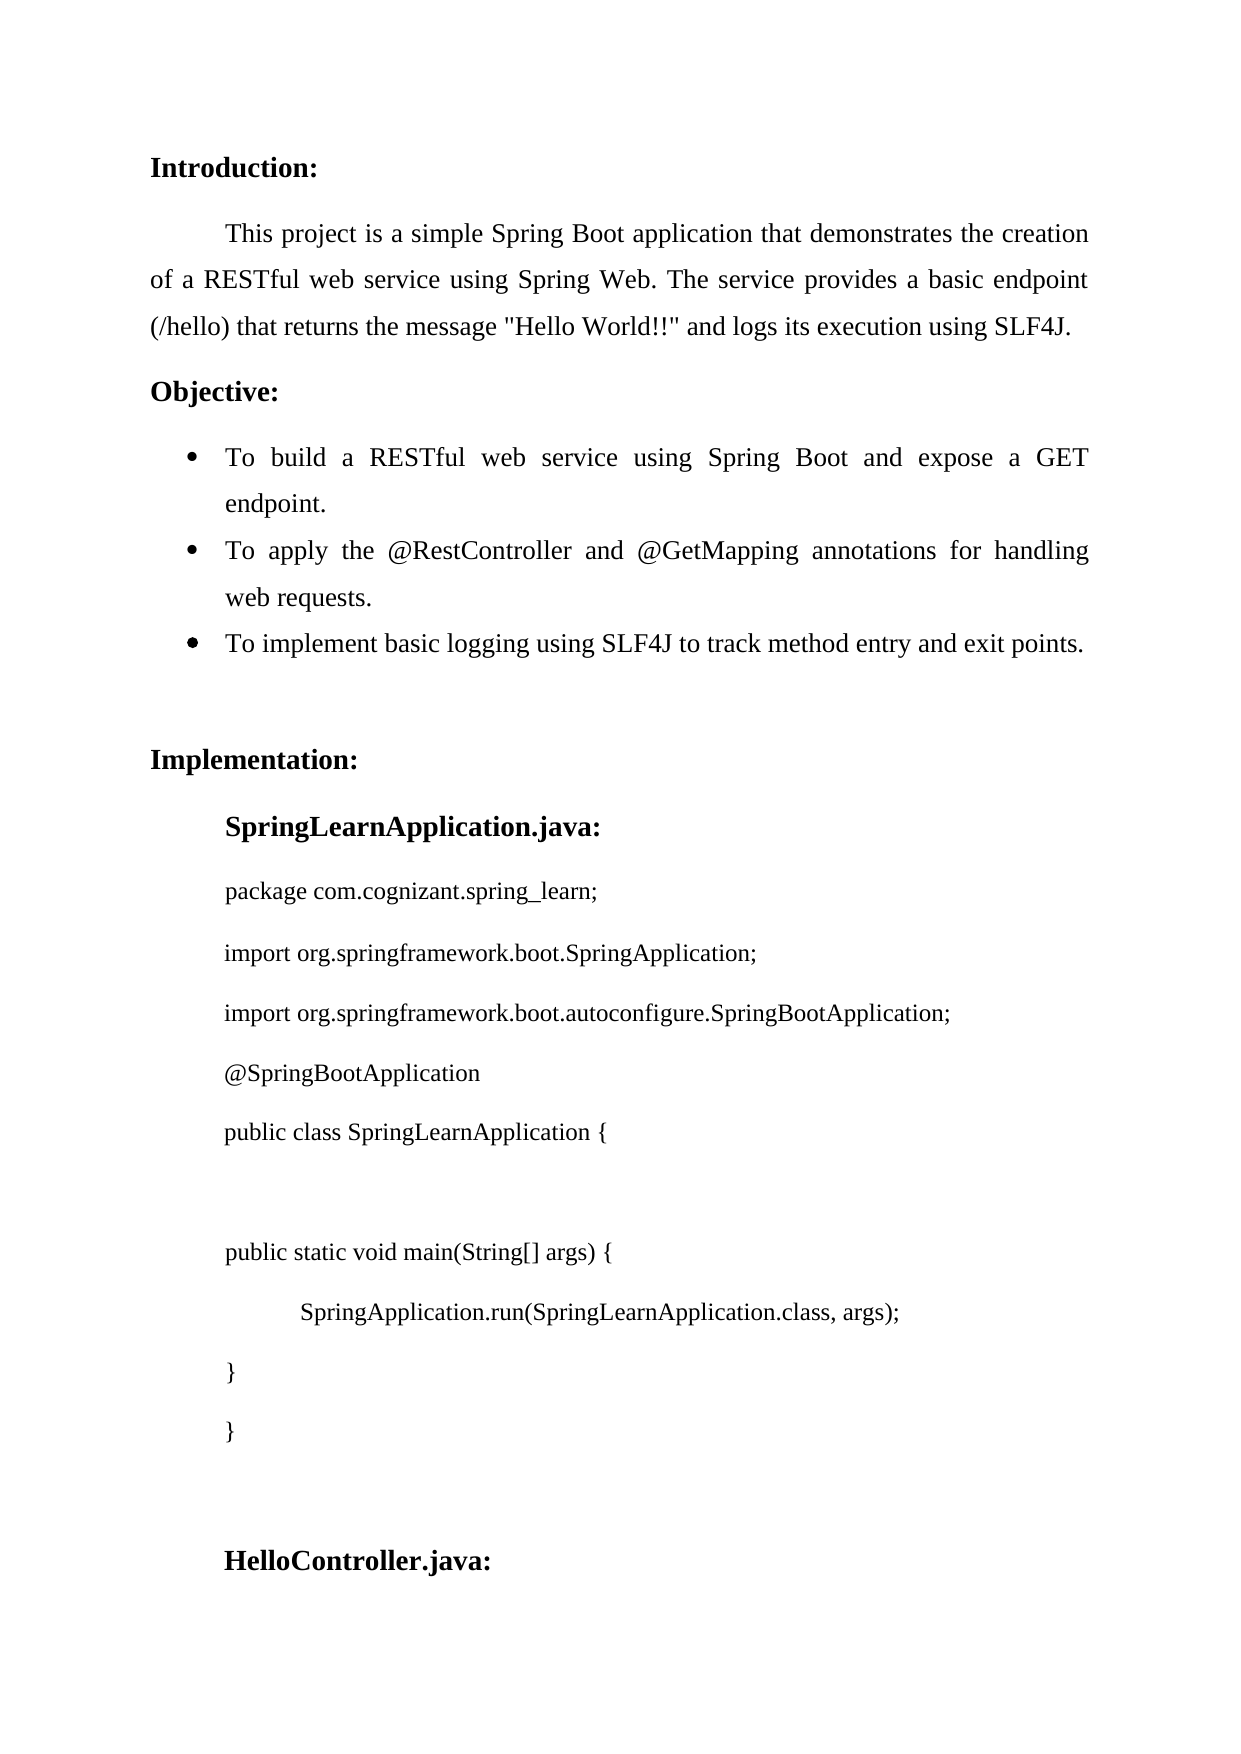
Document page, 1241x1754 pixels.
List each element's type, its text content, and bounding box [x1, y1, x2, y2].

list To build a RESTful web service using Spring Boot and expose a GET endpoint. [187, 441, 1090, 518]
text import org.springframework.boot.autoconfigure.SpringBootApplication; [224, 998, 1090, 1027]
list To implement basic logging using SLF4J to track method entry and exit points. [187, 627, 1090, 659]
text @SpringBootApplication [224, 1058, 1090, 1086]
text SpringLearnApplication.java: [150, 809, 1090, 842]
text import org.springframework.boot.SpringApplication; [224, 938, 1090, 967]
text This project is a simple Spring Boot application that demonstrates the creation of a RESTful web service using Spring Web. The service provides a basic endpoint (/hello) that returns the message "Hello World!!" and logs its execution using SLF4J. [150, 217, 1090, 341]
text Introduction: [150, 150, 1090, 183]
text public class SpringLearnApplication { [224, 1117, 1090, 1146]
text } [224, 1416, 1090, 1445]
text HelloController.java: [224, 1543, 1090, 1577]
list To apply the @RestController and @GetMapping annotations for handling web requests. [187, 534, 1090, 612]
text SpringApplication.run(SpringLearnApplication.class, args); [224, 1297, 1090, 1326]
text Objective: [150, 374, 1090, 407]
text Implementation: [150, 742, 1090, 776]
text package com.cognizant.spring_learn; [224, 876, 1090, 905]
text public static void main(String[] args) { [224, 1237, 1090, 1266]
text } [224, 1357, 1090, 1385]
